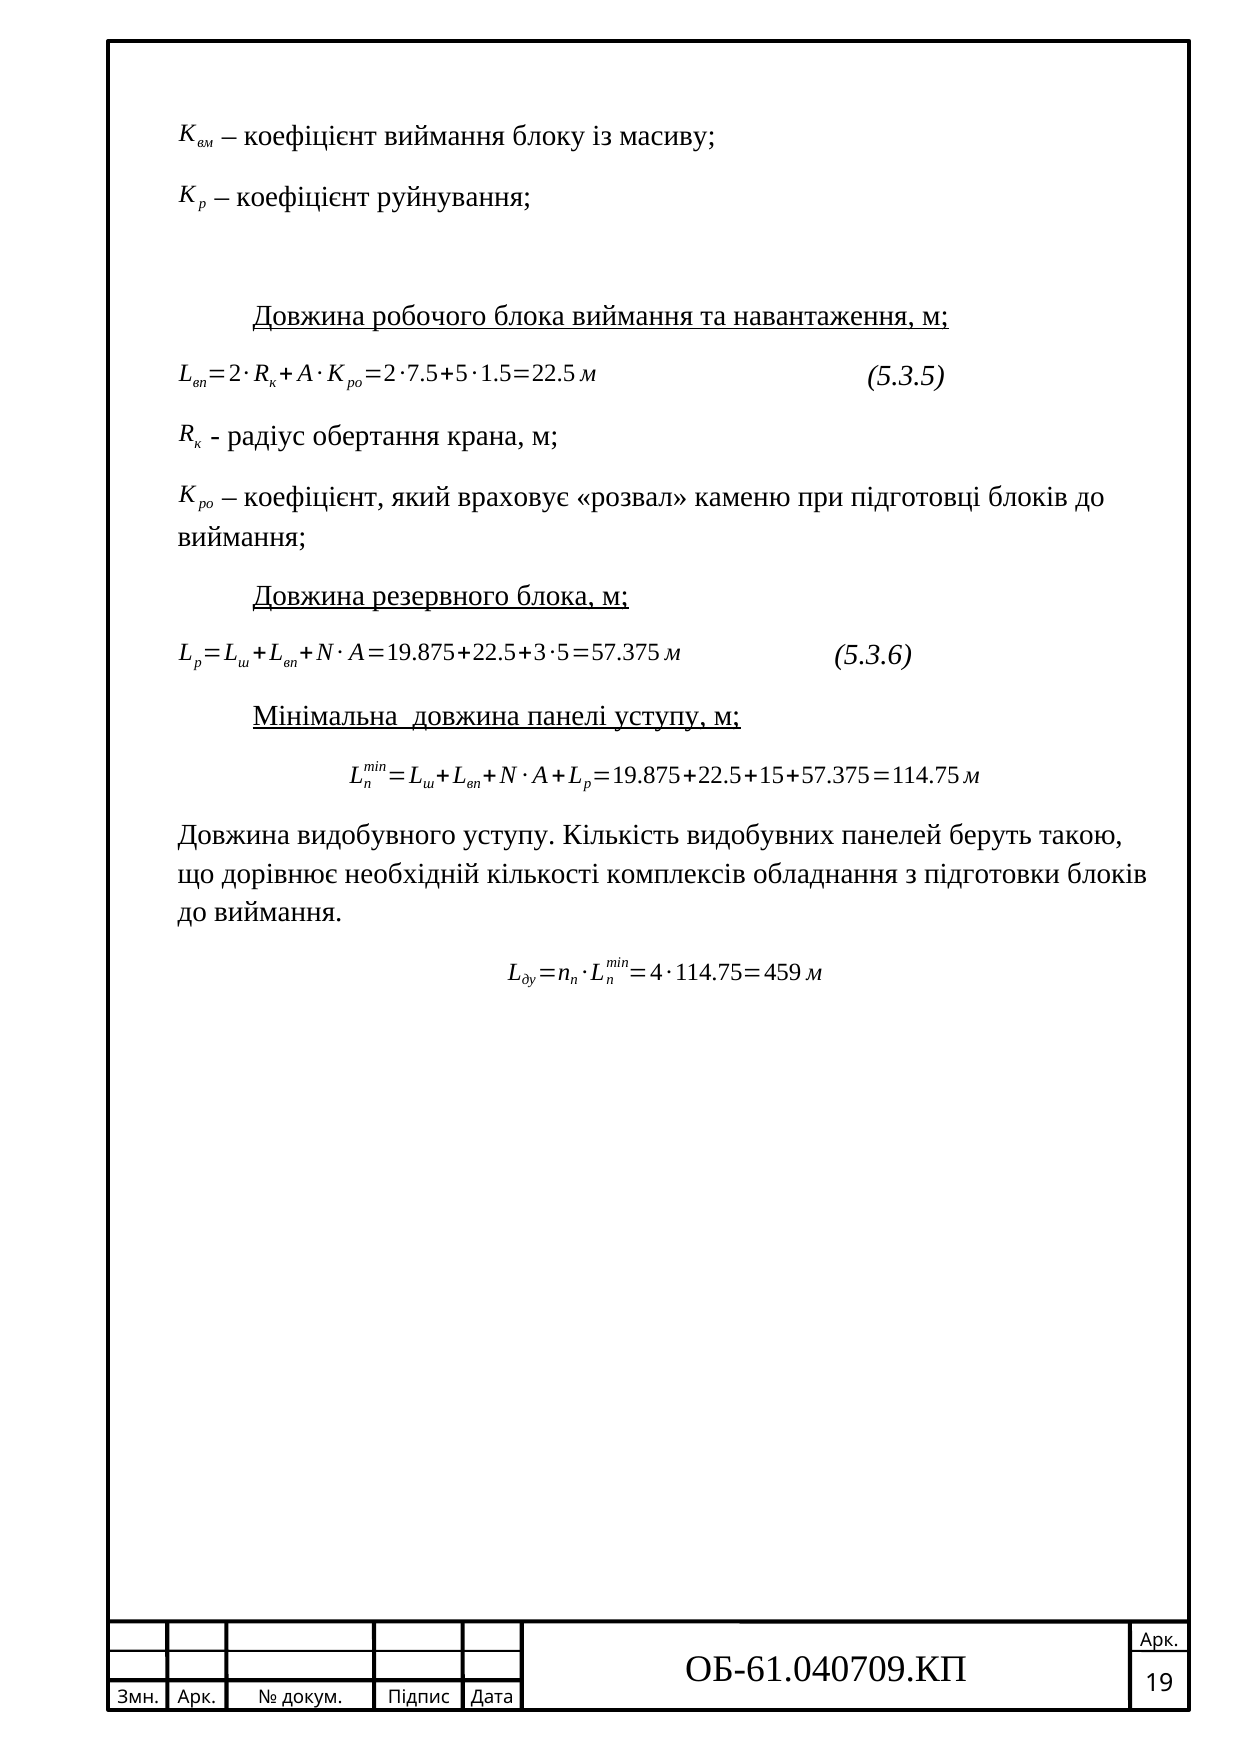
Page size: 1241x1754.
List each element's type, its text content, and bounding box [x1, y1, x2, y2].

text Довжина видобувного уступу. Кількість видобувних панелей беруть такою, що дорівнює необхідній кількості комплексів обладнання з підготовки блоків до виймання. [177, 817, 1152, 928]
text – коефіцієнт руйнування; [177, 179, 1152, 213]
text – коефіцієнт, який враховує «розвал» каменю при підготовці блоків до виймання; [177, 479, 1152, 552]
text – коефіцієнт виймання блоку із масиву; [177, 118, 1152, 153]
list Мінімальна довжина панелі уступу, м; [252, 698, 1152, 731]
list Довжина робочого блока виймання та навантаження, м; [252, 298, 1152, 332]
text (5.3.5) [177, 358, 1152, 393]
list Довжина резервного блока, м; [252, 578, 1152, 612]
text (5.3.6) [177, 637, 1152, 672]
text - радіус обертання крана, м; [177, 418, 1152, 453]
